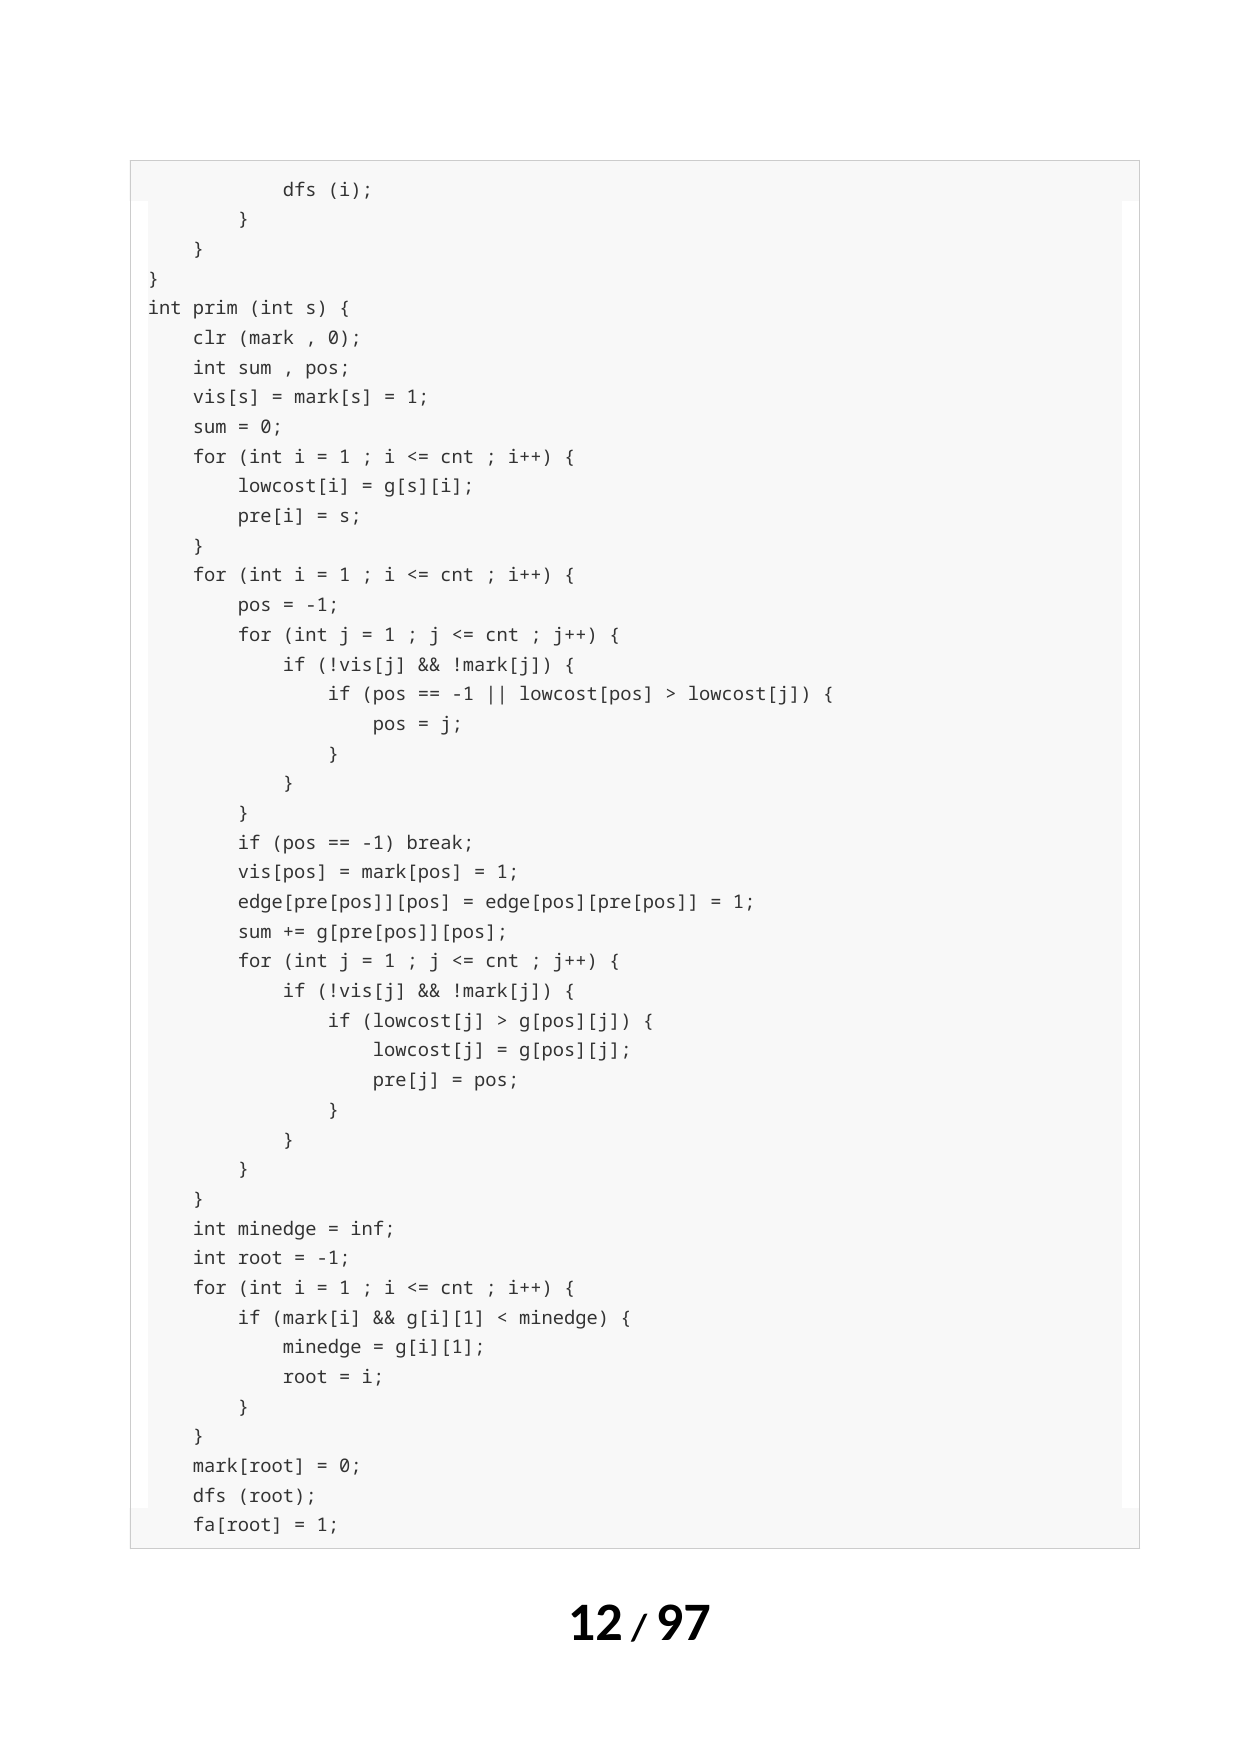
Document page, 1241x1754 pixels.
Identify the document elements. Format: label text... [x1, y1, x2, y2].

text } [148, 231, 1122, 261]
text edge[pre[pos]][pos] = edge[pos][pre[pos]] = 1; [148, 884, 1122, 914]
text lowcost[j] = g[pos][j]; [148, 1033, 1122, 1062]
text } [148, 1122, 1122, 1151]
text pos = -1; [148, 587, 1122, 617]
text } [148, 1092, 1122, 1122]
text root = i; [148, 1359, 1122, 1389]
text pre[i] = s; [148, 498, 1122, 528]
text minedge = g[i][1]; [148, 1329, 1122, 1359]
text } [148, 1181, 1122, 1211]
text for (int j = 1 ; j <= cnt ; j++) { [148, 943, 1122, 973]
text int minedge = inf; [148, 1211, 1122, 1240]
text } [148, 261, 1122, 290]
text int root = -1; [148, 1240, 1122, 1270]
text for (int i = 1 ; i <= cnt ; i++) { [148, 558, 1122, 587]
text if (!vis[j] && !mark[j]) { [148, 973, 1122, 1003]
text if (mark[i] && g[i][1] < minedge) { [148, 1300, 1122, 1329]
text } [148, 1389, 1122, 1418]
text pos = j; [148, 706, 1122, 736]
text sum = 0; [148, 409, 1122, 439]
text if (pos == -1 || lowcost[pos] > lowcost[j]) { [148, 676, 1122, 706]
text dfs (i); [131, 161, 1139, 201]
text for (int j = 1 ; j <= cnt ; j++) { [148, 617, 1122, 647]
text } [148, 795, 1122, 825]
text } [148, 765, 1122, 795]
text if (!vis[j] && !mark[j]) { [148, 647, 1122, 676]
text } [148, 528, 1122, 558]
text for (int i = 1 ; i <= cnt ; i++) { [148, 1270, 1122, 1300]
text } [148, 1151, 1122, 1181]
text vis[pos] = mark[pos] = 1; [148, 854, 1122, 884]
text dfs (root); [148, 1478, 1122, 1496]
text for (int i = 1 ; i <= cnt ; i++) { [148, 439, 1122, 468]
text if (pos == -1) break; [148, 825, 1122, 854]
text clr (mark , 0); [148, 320, 1122, 350]
text int sum , pos; [148, 350, 1122, 379]
text pre[j] = pos; [148, 1062, 1122, 1092]
text } [148, 201, 1122, 231]
text int prim (int s) { [148, 290, 1122, 320]
text if (lowcost[j] > g[pos][j]) { [148, 1003, 1122, 1033]
text vis[s] = mark[s] = 1; [148, 379, 1122, 409]
text lowcost[i] = g[s][i]; [148, 468, 1122, 498]
text } [148, 1418, 1122, 1448]
text fa[root] = 1; [131, 1496, 1139, 1548]
text sum += g[pre[pos]][pos]; [148, 914, 1122, 943]
text mark[root] = 0; [148, 1448, 1122, 1478]
text } [148, 736, 1122, 765]
